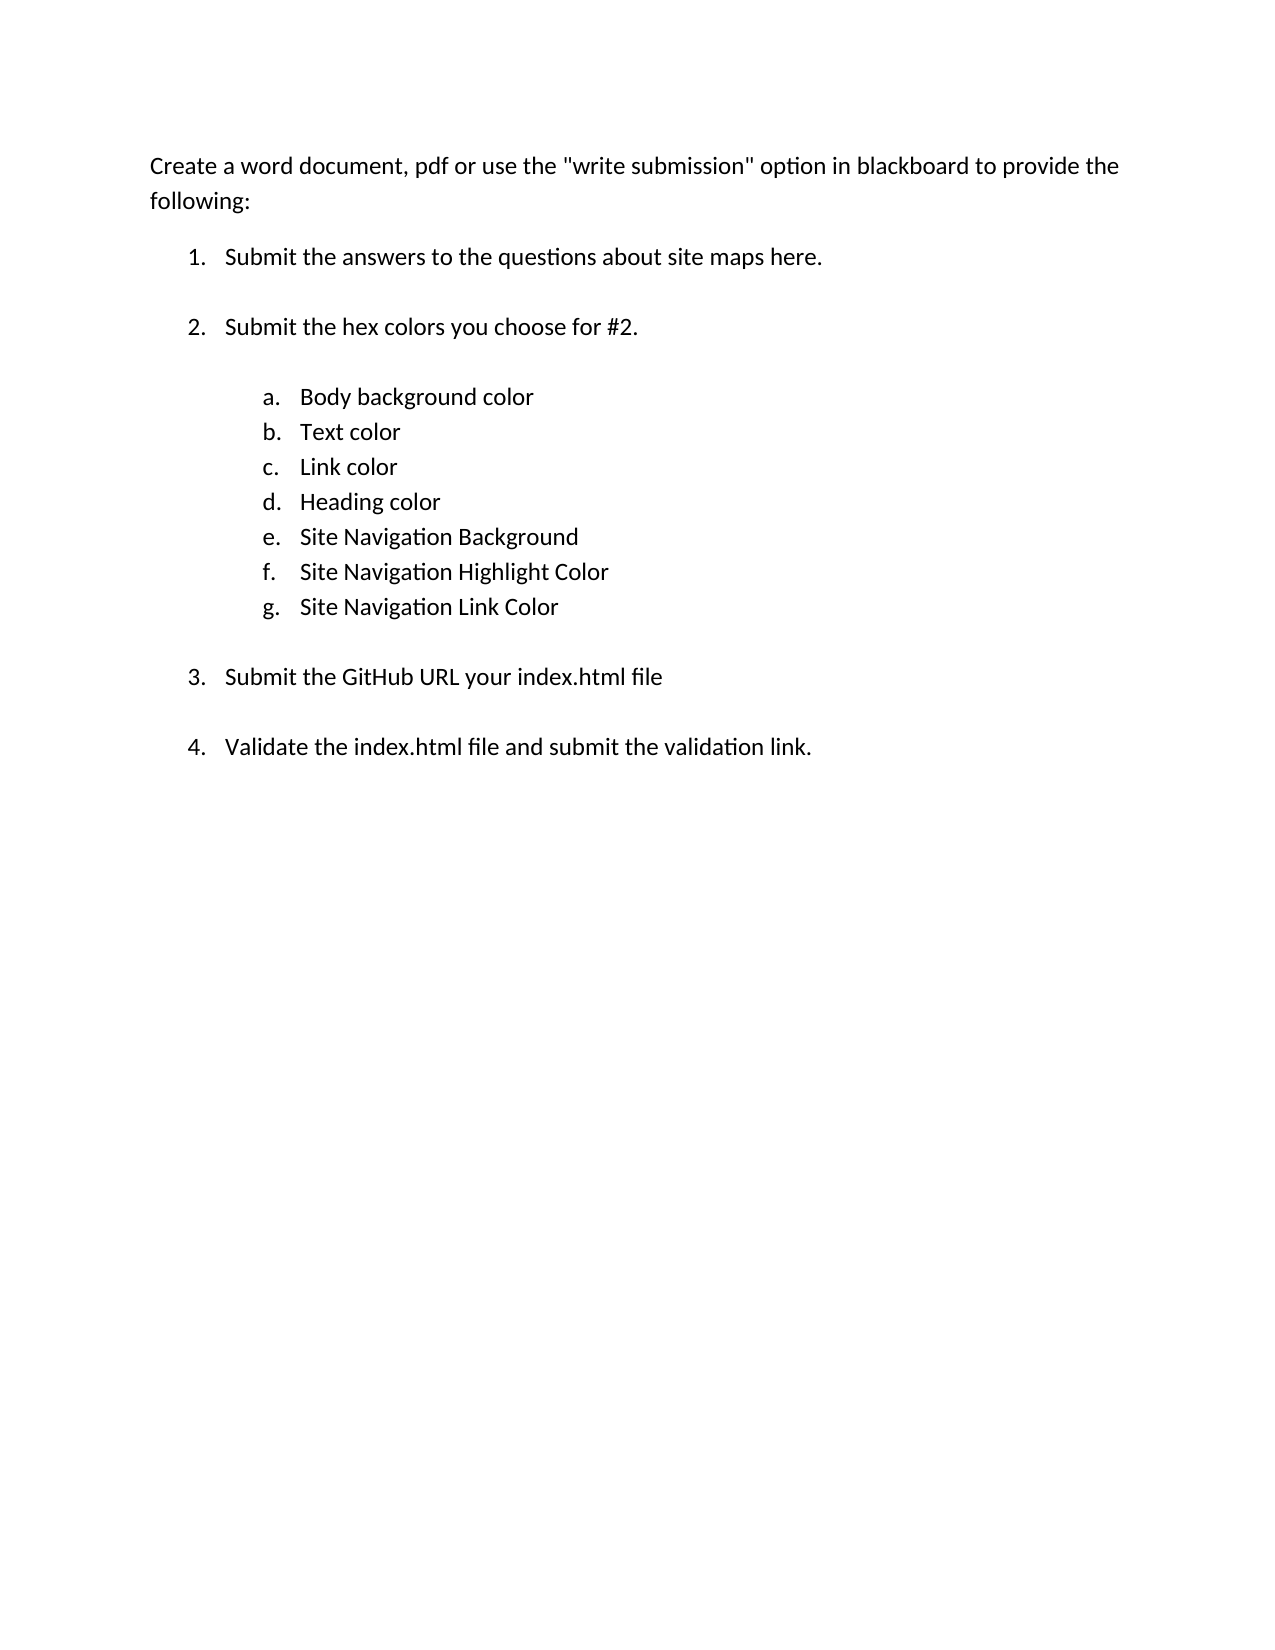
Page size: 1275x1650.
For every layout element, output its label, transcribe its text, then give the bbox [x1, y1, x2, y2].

list Text color [262, 416, 1125, 446]
list Submit the hex colors you choose for #2. [187, 311, 1125, 376]
list Validate the index.html file and submit the validation link. [187, 731, 1125, 761]
list Site Navigation Background [262, 521, 1125, 551]
list Body background color [262, 381, 1125, 411]
list Heading color [262, 486, 1125, 516]
list Site Navigation Link Color [262, 591, 1125, 656]
text Create a word document, pdf or use the "write submission" option in blackboard to provide the following: [150, 150, 1125, 216]
list Link color [262, 451, 1125, 481]
list Site Navigation Highlight Color [262, 556, 1125, 586]
list Submit the GitHub URL your index.html file [187, 661, 1125, 726]
list Submit the answers to the questions about site maps here. [187, 241, 1125, 306]
